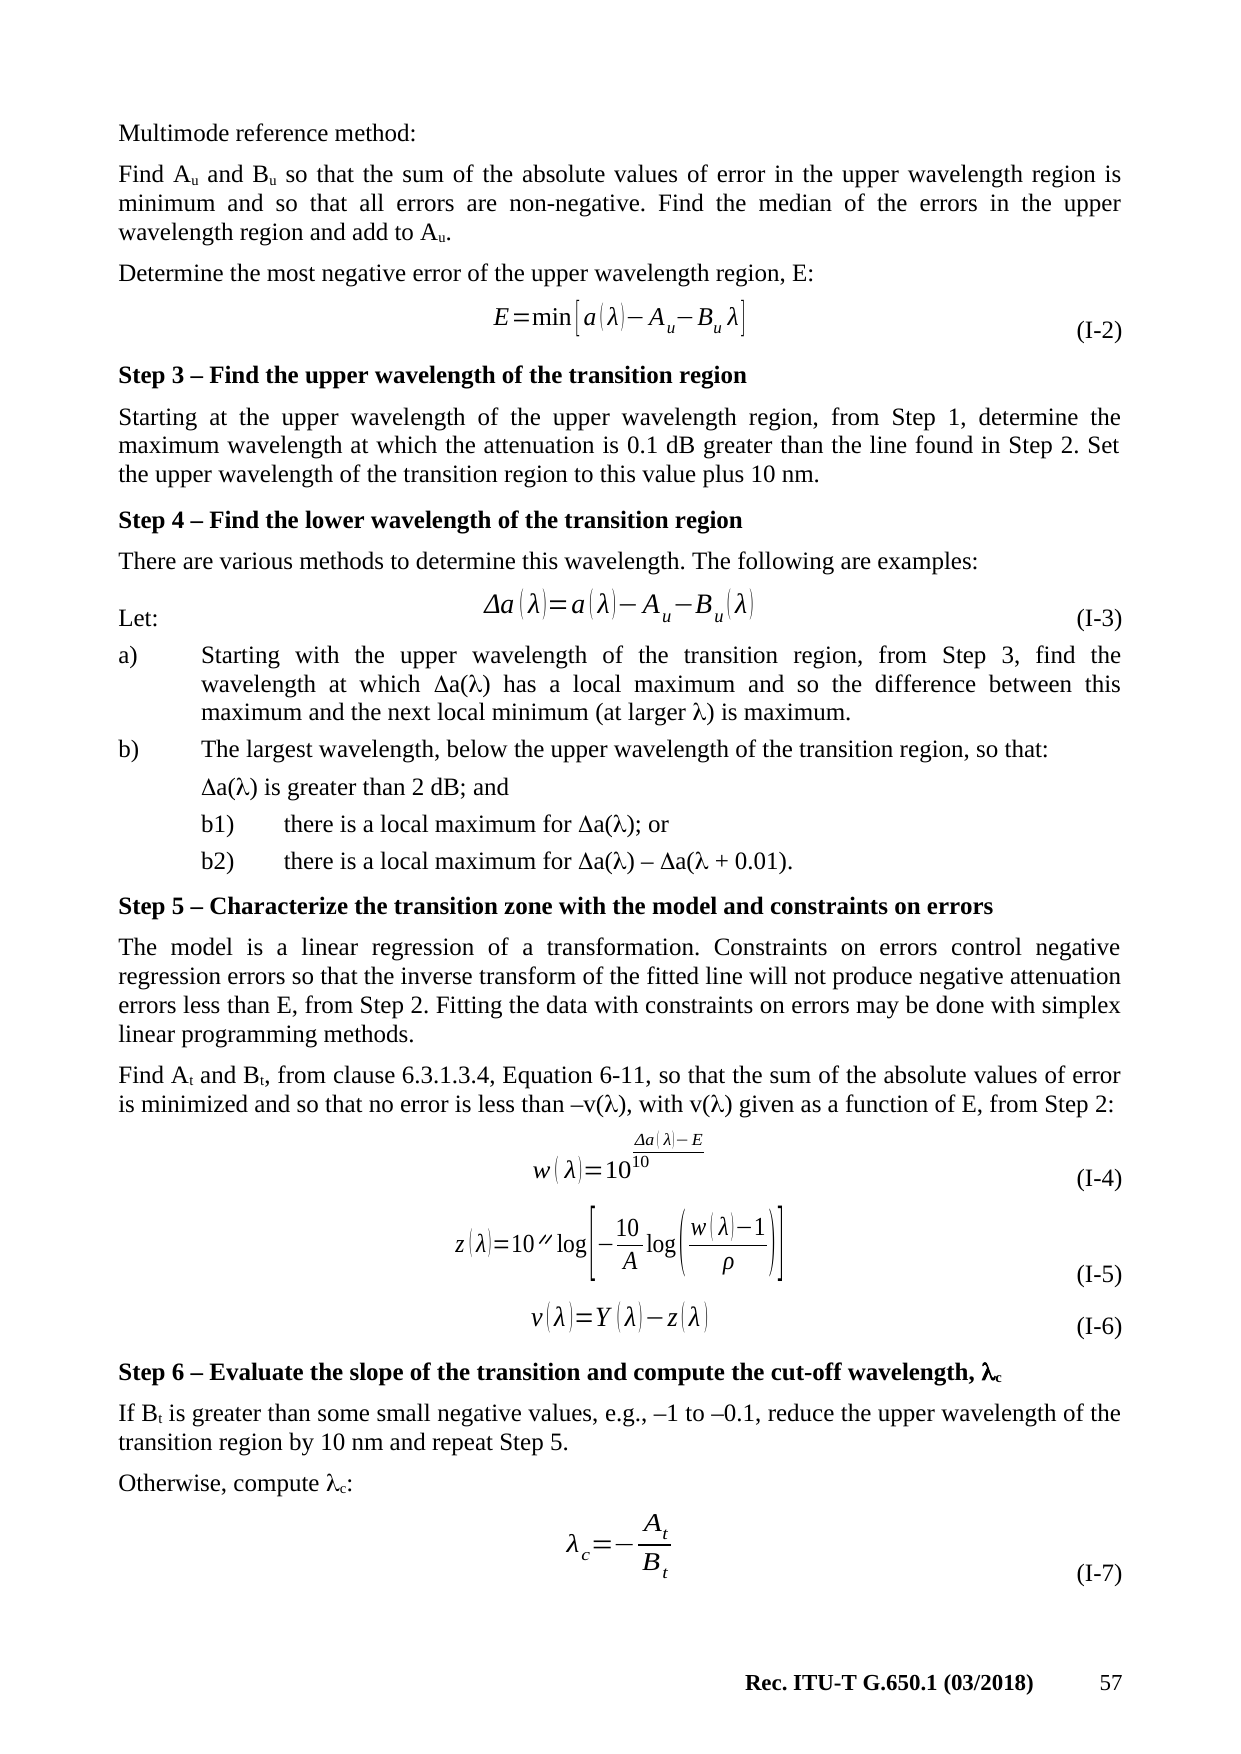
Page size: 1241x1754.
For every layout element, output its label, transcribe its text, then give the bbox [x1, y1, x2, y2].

subtitle Step 5 – Characterize the transition zone with the model and constraints on errors [118, 891, 1122, 920]
text (I-4) [118, 1130, 1122, 1192]
text a) Starting with the upper wavelength of the transition region, from Step 3, find the wavelength at which a() has a local maximum and so the difference between this maximum and the next local minimum (at larger ) is maximum. [118, 640, 1122, 726]
text If Bt is greater than some small negative values, e.g., –1 to –0.1, reduce the upper wavelength of the transition region by 10 nm and repeat Step 5. [118, 1398, 1122, 1455]
text The model is a linear regression of a transformation. Constraints on errors control negative regression errors so that the inverse transform of the fitted line will not produce negative attenuation errors less than E, from Step 2. Fitting the data with constraints on errors may be done with simplex linear programming methods. [118, 932, 1122, 1047]
text Find Au and Bu so that the sum of the absolute values of error in the upper wavelength region is minimum and so that all errors are non-negative. Find the median of the errors in the upper wavelength region and add to Au. [118, 159, 1122, 246]
text b2) there is a local maximum for a() – a( + 0.01). [201, 846, 1122, 874]
text Starting at the upper wavelength of the upper wavelength region, from Step 1, determine the maximum wavelength at which the attenuation is 0.1 dB greater than the line found in Step 2. Set the upper wavelength of the transition region to this value plus 10 nm. [118, 402, 1122, 488]
text (I-6) [118, 1300, 1122, 1340]
text There are various methods to determine this wavelength. The following are examples: [118, 546, 1122, 575]
subtitle Step 4 – Find the lower wavelength of the transition region [118, 505, 1122, 533]
text (I-2) [118, 299, 1122, 344]
text Let: (I-3) [118, 587, 1122, 632]
text (I-7) [118, 1509, 1122, 1586]
text (I-5) [118, 1204, 1122, 1288]
text Find At and Bt, from clause 6.3.1.3.4, Equation 6-11, so that the sum of the absolute values of error is minimized and so that no error is less than –v(), with v() given as a function of E, from Step 2: [118, 1060, 1122, 1117]
subtitle Step 6 – Evaluate the slope of the transition and compute the cut-off wavelength, c [118, 1357, 1122, 1385]
text b1) there is a local maximum for a(); or [201, 809, 1122, 837]
text b) The largest wavelength, below the upper wavelength of the transition region, so that: [118, 734, 1122, 763]
text a() is greater than 2 dB; and [201, 772, 1122, 800]
subtitle Step 3 – Find the upper wavelength of the transition region [118, 361, 1122, 389]
text Multimode reference method: [118, 118, 1122, 147]
text Otherwise, compute c: [118, 1468, 1122, 1497]
text Determine the most negative error of the upper wavelength region, E: [118, 258, 1122, 287]
